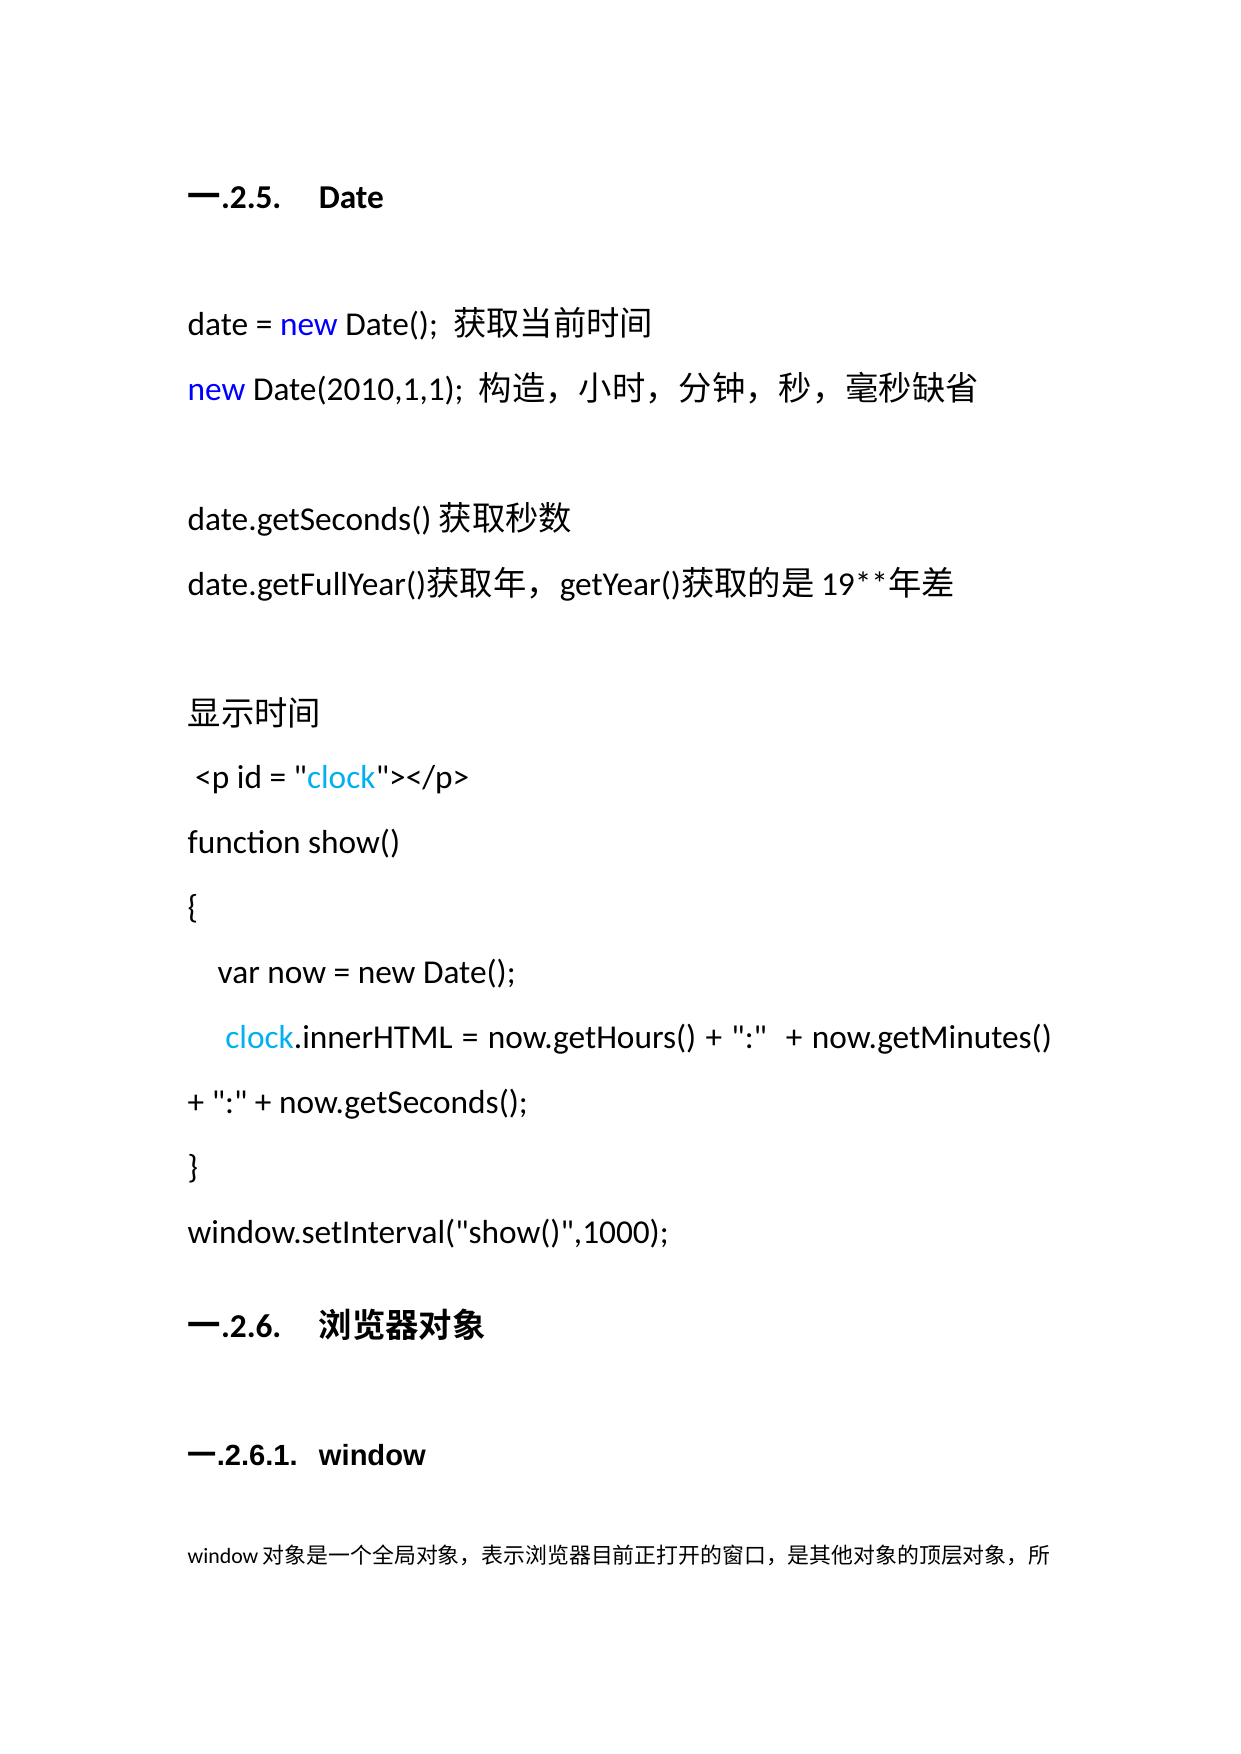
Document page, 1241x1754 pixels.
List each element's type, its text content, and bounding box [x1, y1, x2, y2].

text date = new Date(); 获取当前时间 [187, 289, 1053, 354]
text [187, 1538, 1053, 1571]
subtitle window [187, 1420, 1053, 1485]
text { [187, 874, 1053, 939]
text clock.innerHTML = now.getHours() + ":" + now.getMinutes() + ":" + now.getSeconds(); [187, 1004, 1053, 1134]
text } [187, 1134, 1053, 1199]
text function show() [187, 809, 1053, 874]
text 显示时间 [187, 679, 1053, 744]
text window.setInterval("show()",1000); [187, 1199, 1053, 1264]
subtitle Date [187, 162, 1053, 227]
text new Date(2010,1,1); 构造，小时，分钟，秒，毫秒缺省 [187, 354, 1053, 419]
text var now = new Date(); [187, 939, 1053, 1004]
subtitle 浏览器对象 [187, 1291, 1053, 1356]
text <p id = "clock"></p> [187, 744, 1053, 809]
text date.getFullYear()获取年，getYear()获取的是19**年差 [187, 549, 1053, 614]
text date.getSeconds() 获取秒数 [187, 484, 1053, 549]
